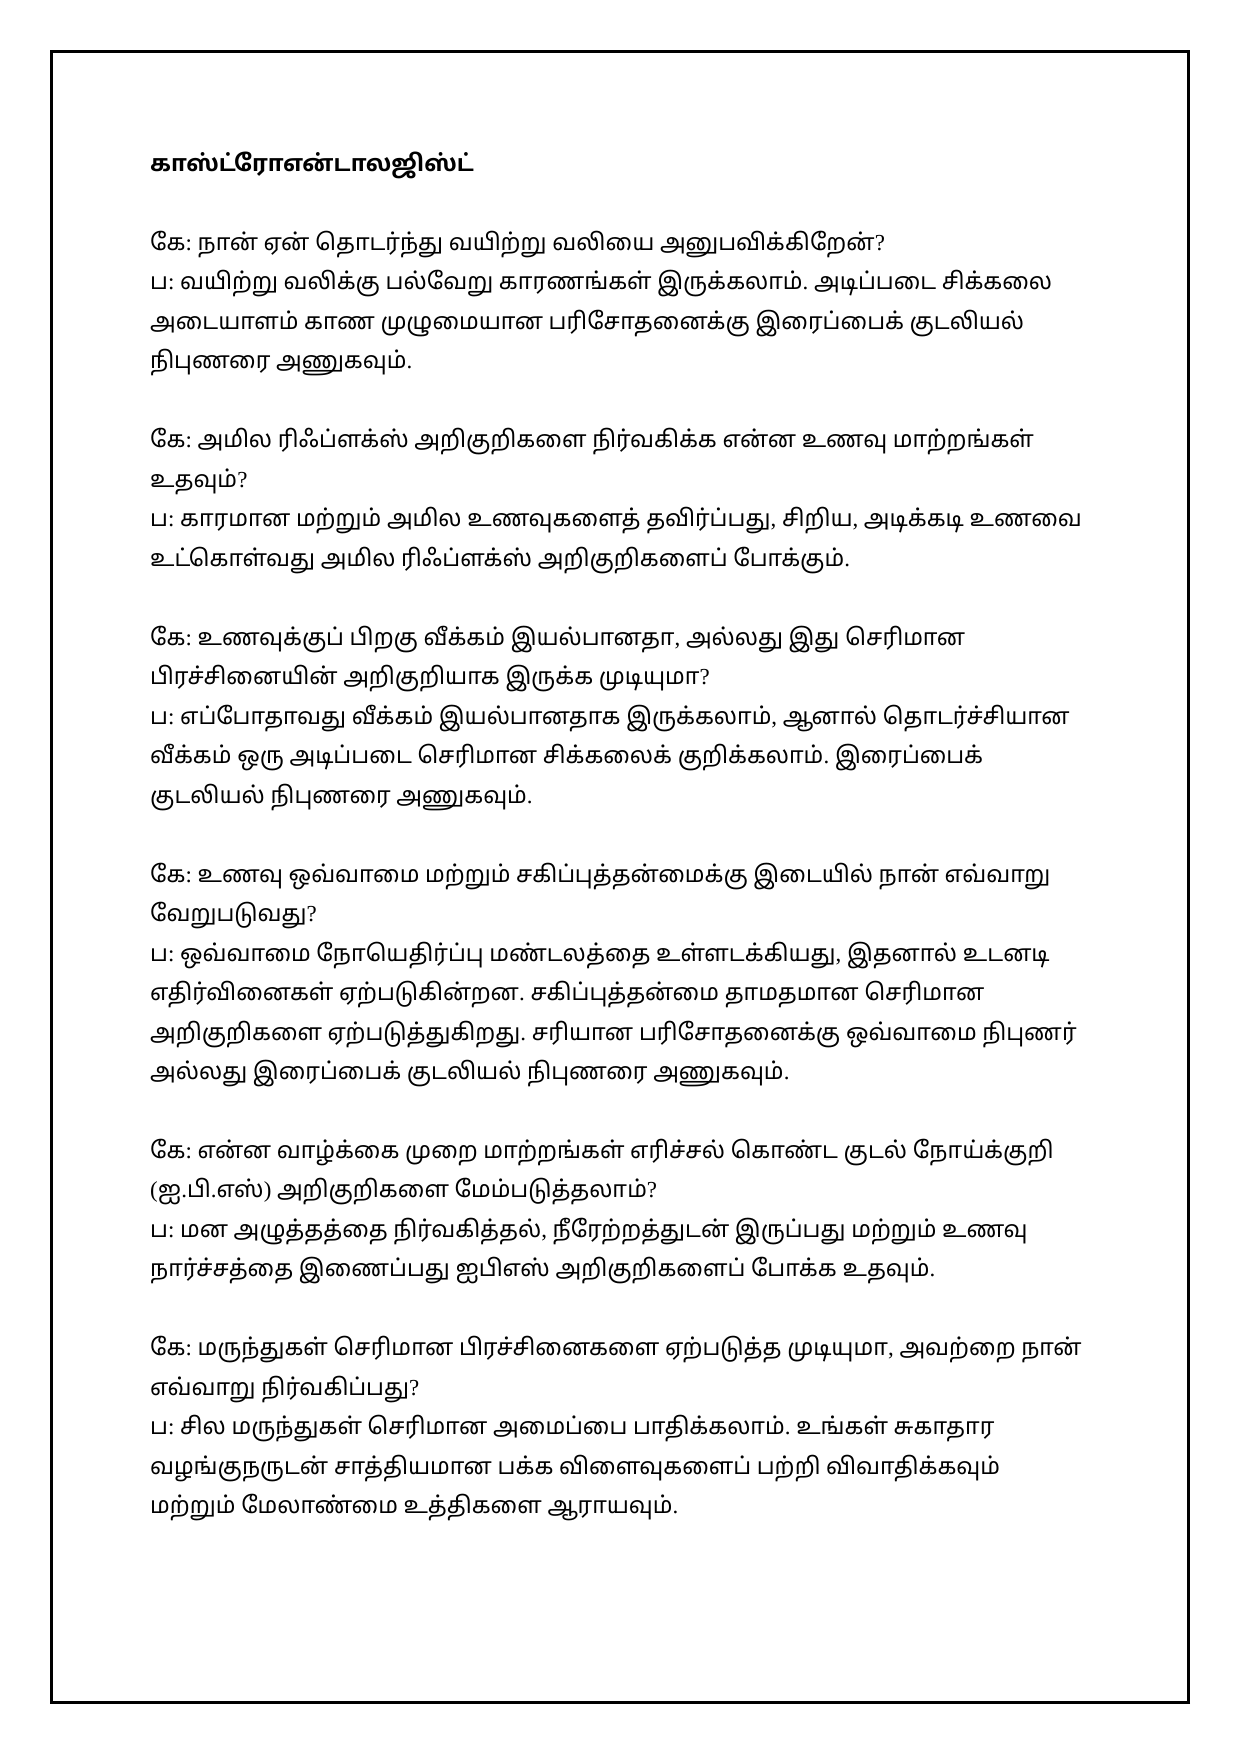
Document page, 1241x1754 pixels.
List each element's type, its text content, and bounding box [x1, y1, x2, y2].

text ப: சில மருந்துகள் செரிமான அமைப்பை பாதிக்கலாம். உங்கள் சுகாதார வழங்குநருடன் சாத்தியமான பக்க விளைவுகளைப் பற்றி விவாதிக்கவும் மற்றும் மேலாண்மை உத்திகளை ஆராயவும். [150, 1413, 1090, 1519]
text கே: மருந்துகள் செரிமான பிரச்சினைகளை ஏற்படுத்த முடியுமா, அவற்றை நான் எவ்வாறு நிர்வகிப்பது? [150, 1334, 1090, 1400]
text ப: எப்போதாவது வீக்கம் இயல்பானதாக இருக்கலாம், ஆனால் தொடர்ச்சியான வீக்கம் ஒரு அடிப்படை செரிமான சிக்கலைக் குறிக்கலாம். இரைப்பைக் குடலியல் நிபுணரை அணுகவும். [150, 703, 1090, 808]
text கே: என்ன வாழ்க்கை முறை மாற்றங்கள் எரிச்சல் கொண்ட குடல் நோய்க்குறி (ஐ.பி.எஸ்) அறிகுறிகளை மேம்படுத்தலாம்? [150, 1137, 1090, 1203]
text காஸ்ட்ரோஎன்டாலஜிஸ்ட் [150, 150, 1090, 176]
text கே: நான் ஏன் தொடர்ந்து வயிற்று வலியை அனுபவிக்கிறேன்? [150, 229, 1090, 255]
text கே: அமில ரிஃப்ளக்ஸ் அறிகுறிகளை நிர்வகிக்க என்ன உணவு மாற்றங்கள் உதவும்? [150, 426, 1090, 492]
text கே: உணவு ஒவ்வாமை மற்றும் சகிப்புத்தன்மைக்கு இடையில் நான் எவ்வாறு வேறுபடுவது? [150, 861, 1090, 926]
text ப: ஒவ்வாமை நோயெதிர்ப்பு மண்டலத்தை உள்ளடக்கியது, இதனால் உடனடி எதிர்வினைகள் ஏற்படுகின்றன. சகிப்புத்தன்மை தாமதமான செரிமான அறிகுறிகளை ஏற்படுத்துகிறது. சரியான பரிசோதனைக்கு ஒவ்வாமை நிபுணர் அல்லது இரைப்பைக் குடலியல் நிபுணரை அணுகவும். [150, 939, 1090, 1084]
text ப: மன அழுத்தத்தை நிர்வகித்தல், நீரேற்றத்துடன் இருப்பது மற்றும் உணவு நார்ச்சத்தை இணைப்பது ஐபிஎஸ் அறிகுறிகளைப் போக்க உதவும். [150, 1216, 1090, 1282]
text ப: வயிற்று வலிக்கு பல்வேறு காரணங்கள் இருக்கலாம். அடிப்படை சிக்கலை அடையாளம் காண முழுமையான பரிசோதனைக்கு இரைப்பைக் குடலியல் நிபுணரை அணுகவும். [150, 268, 1090, 374]
text ப: காரமான மற்றும் அமில உணவுகளைத் தவிர்ப்பது, சிறிய, அடிக்கடி உணவை உட்கொள்வது அமில ரிஃப்ளக்ஸ் அறிகுறிகளைப் போக்கும். [150, 505, 1090, 571]
text கே: உணவுக்குப் பிறகு வீக்கம் இயல்பானதா, அல்லது இது செரிமான பிரச்சினையின் அறிகுறியாக இருக்க முடியுமா? [150, 624, 1090, 689]
